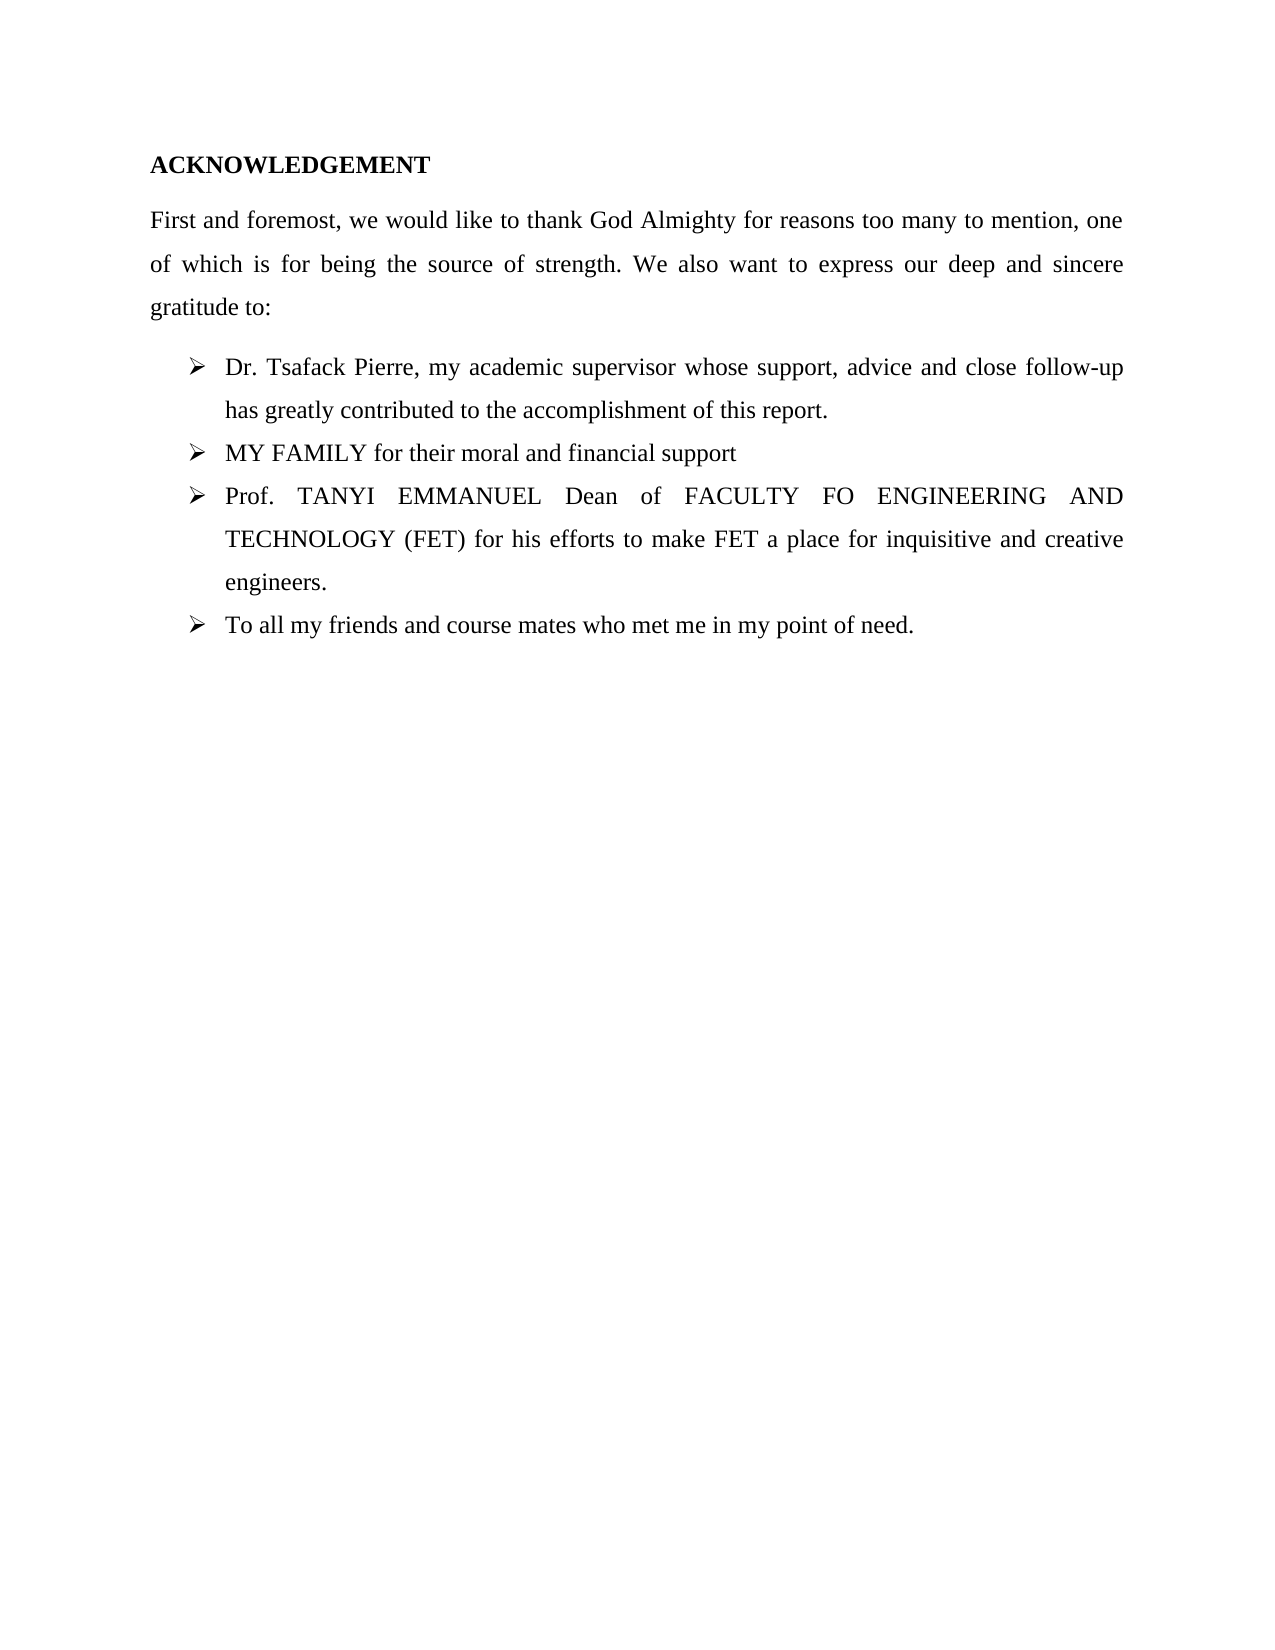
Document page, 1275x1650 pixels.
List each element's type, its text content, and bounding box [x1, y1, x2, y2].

list Prof. TANYI EMMANUEL Dean of FACULTY FO ENGINEERING AND TECHNOLOGY (FET) for his efforts to make FET a place for inquisitive and creative engineers. [187, 481, 1125, 596]
subtitle ACKNOWLEDGEMENT [150, 150, 1125, 179]
list Dr. Tsafack Pierre, my academic supervisor whose support, advice and close follow-up has greatly contributed to the accomplishment of this report. [187, 352, 1125, 423]
list MY FAMILY for their moral and financial support [187, 438, 1125, 467]
text First and foremost, we would like to thank God Almighty for reasons too many to mention, one of which is for being the source of strength. We also want to express our deep and sincere gratitude to: [150, 206, 1125, 321]
list To all my friends and course mates who met me in my point of need. [187, 610, 1125, 639]
